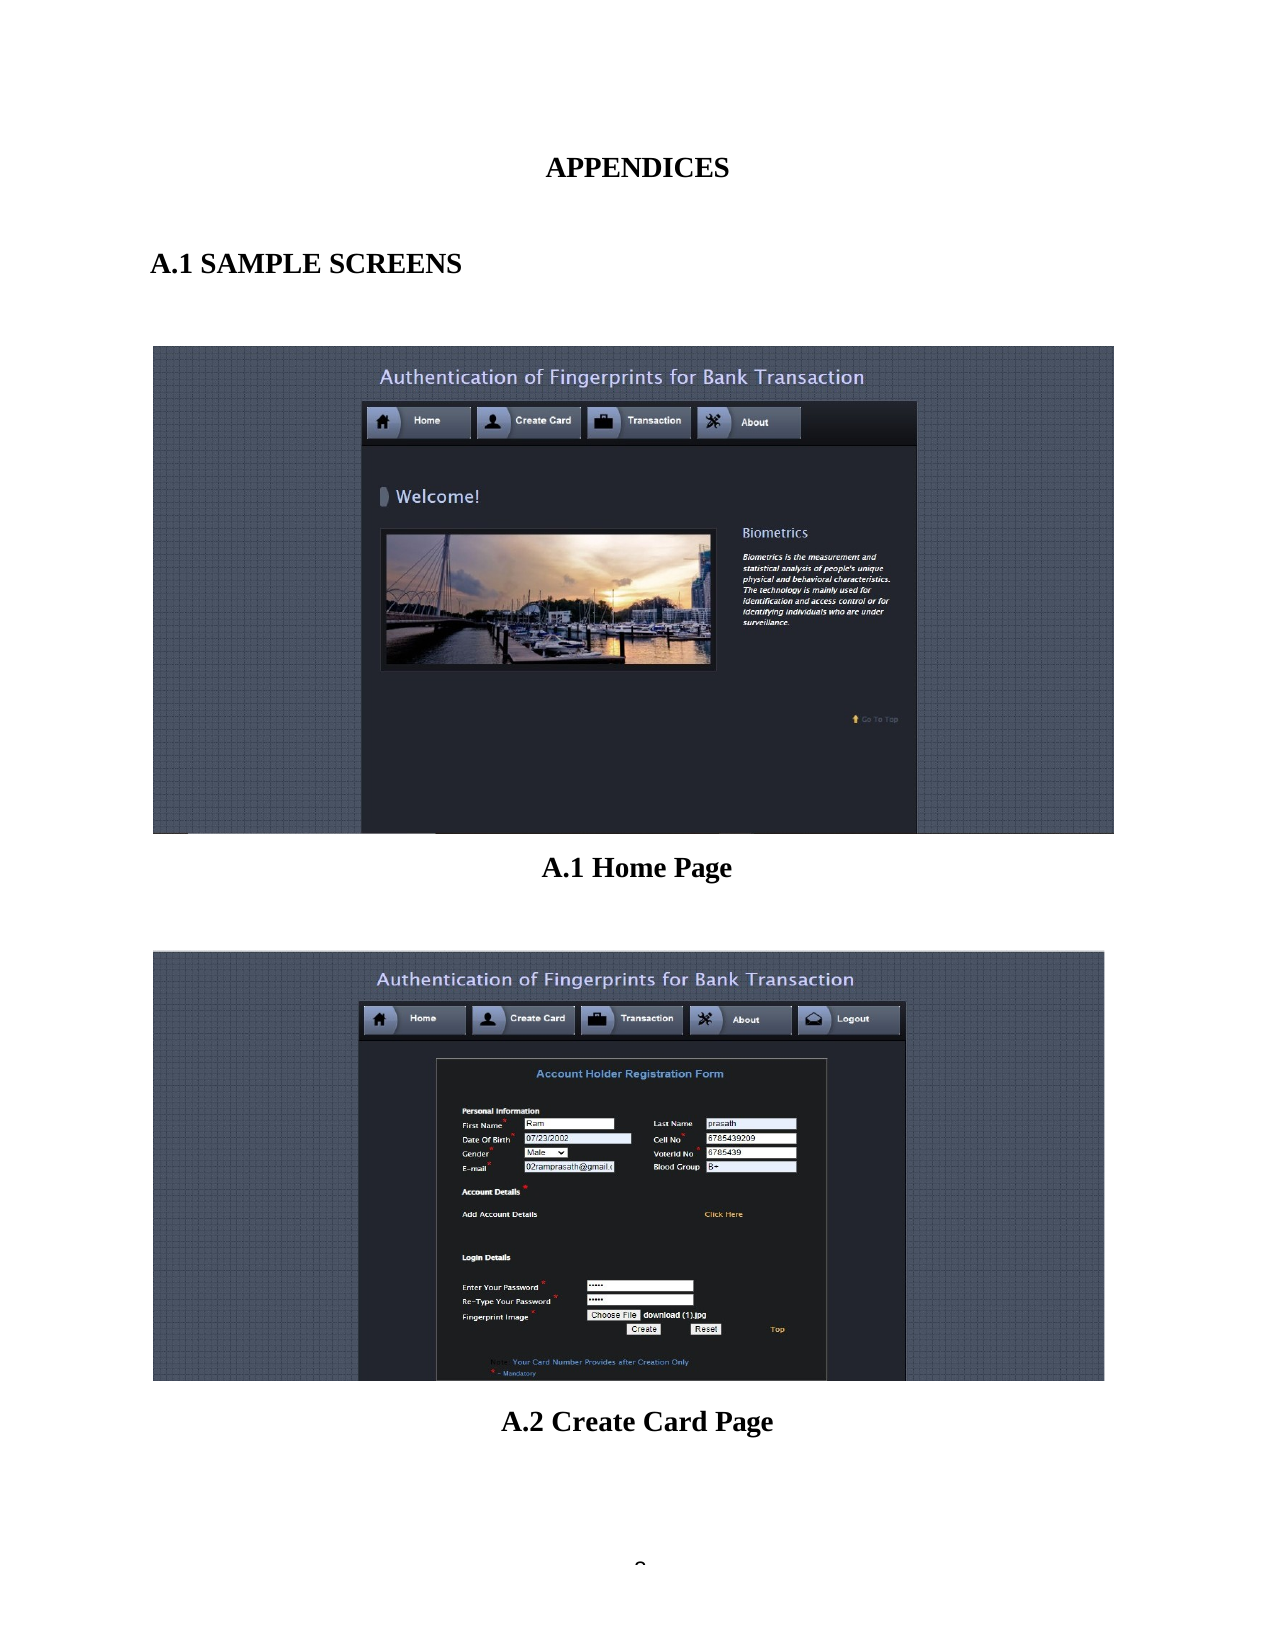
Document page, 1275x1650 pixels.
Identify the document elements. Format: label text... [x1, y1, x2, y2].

picture [153, 950, 1105, 1381]
picture [153, 346, 1114, 834]
list Home Page [541, 851, 1221, 884]
subtitle SAMPLE SCREENS [150, 247, 1221, 280]
subtitle APPENDICES [157, 150, 1118, 183]
list Create Card Page [501, 972, 1221, 1438]
